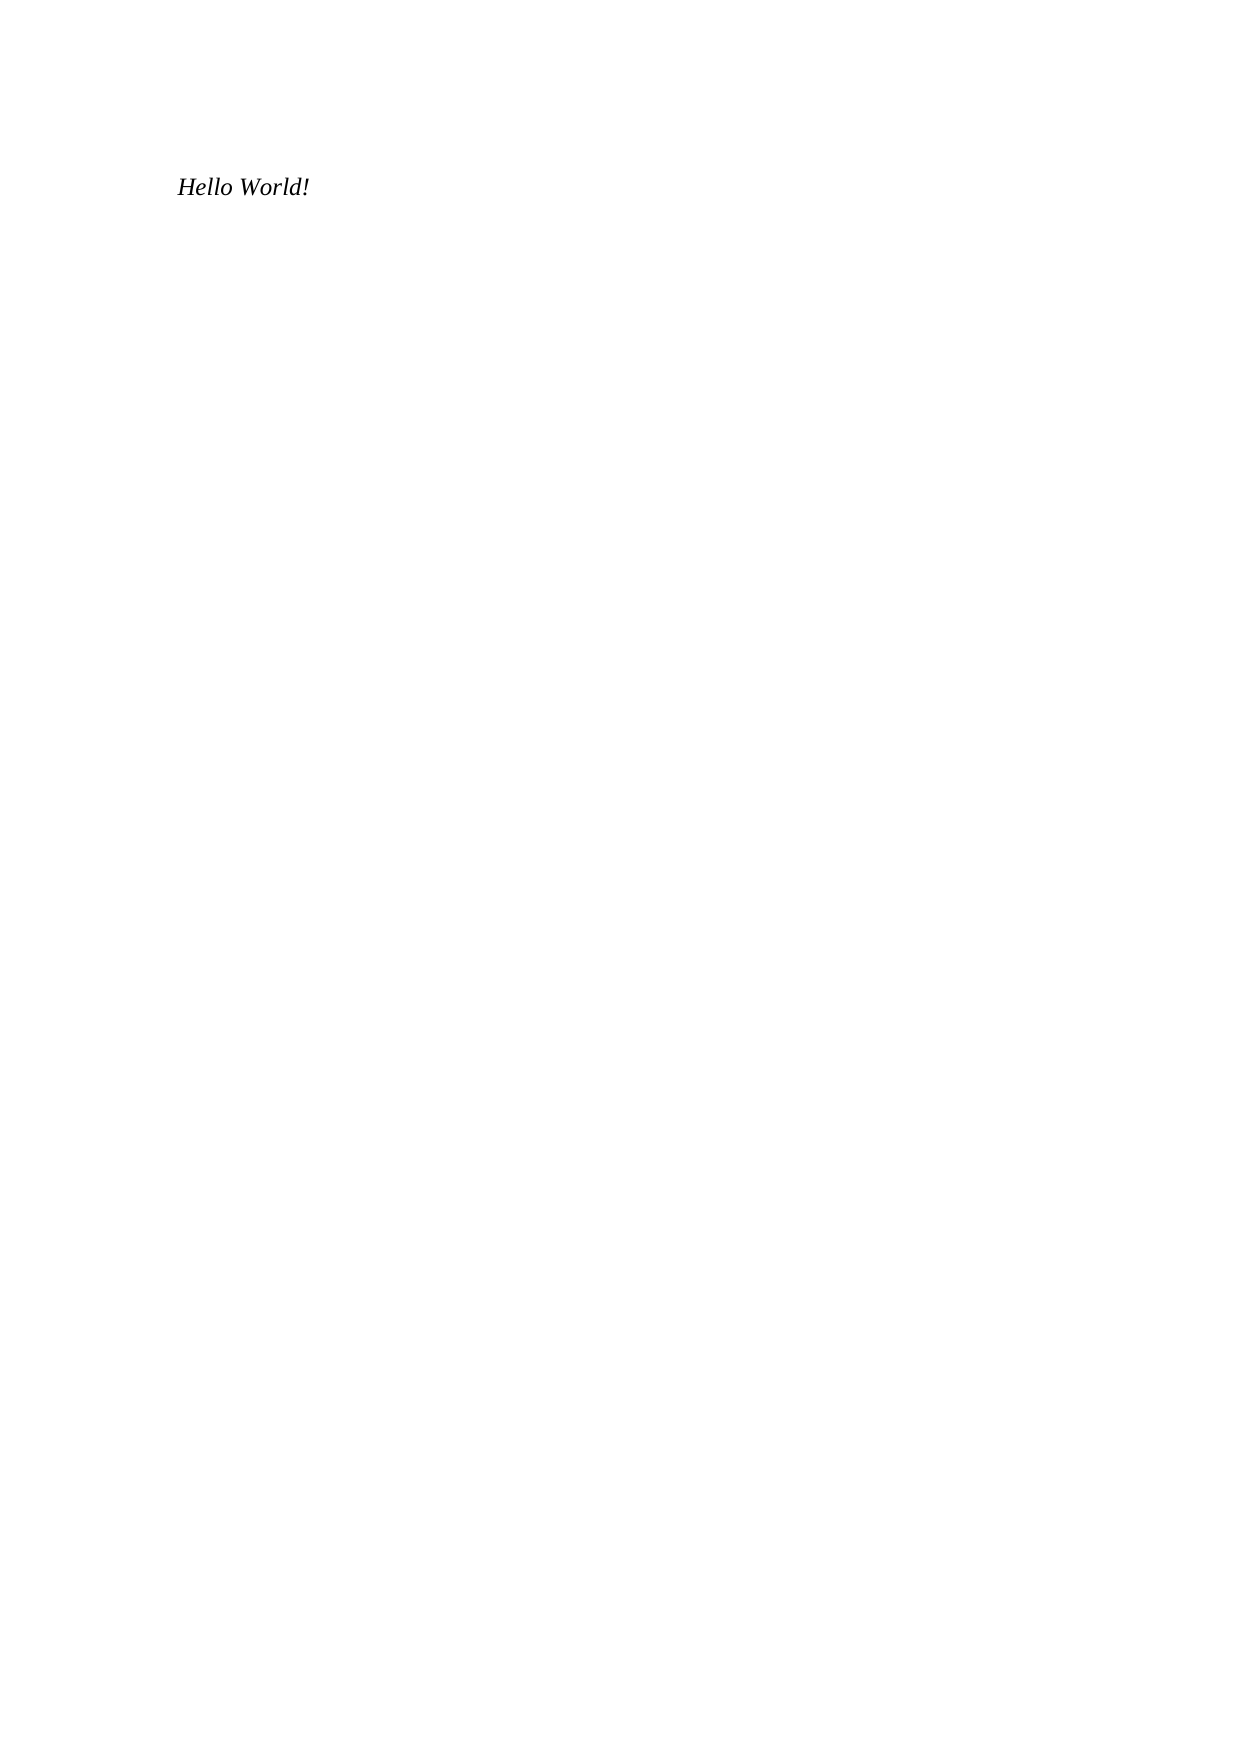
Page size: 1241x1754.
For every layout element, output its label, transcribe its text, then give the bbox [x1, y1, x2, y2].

text Hello World! [177, 172, 1152, 201]
